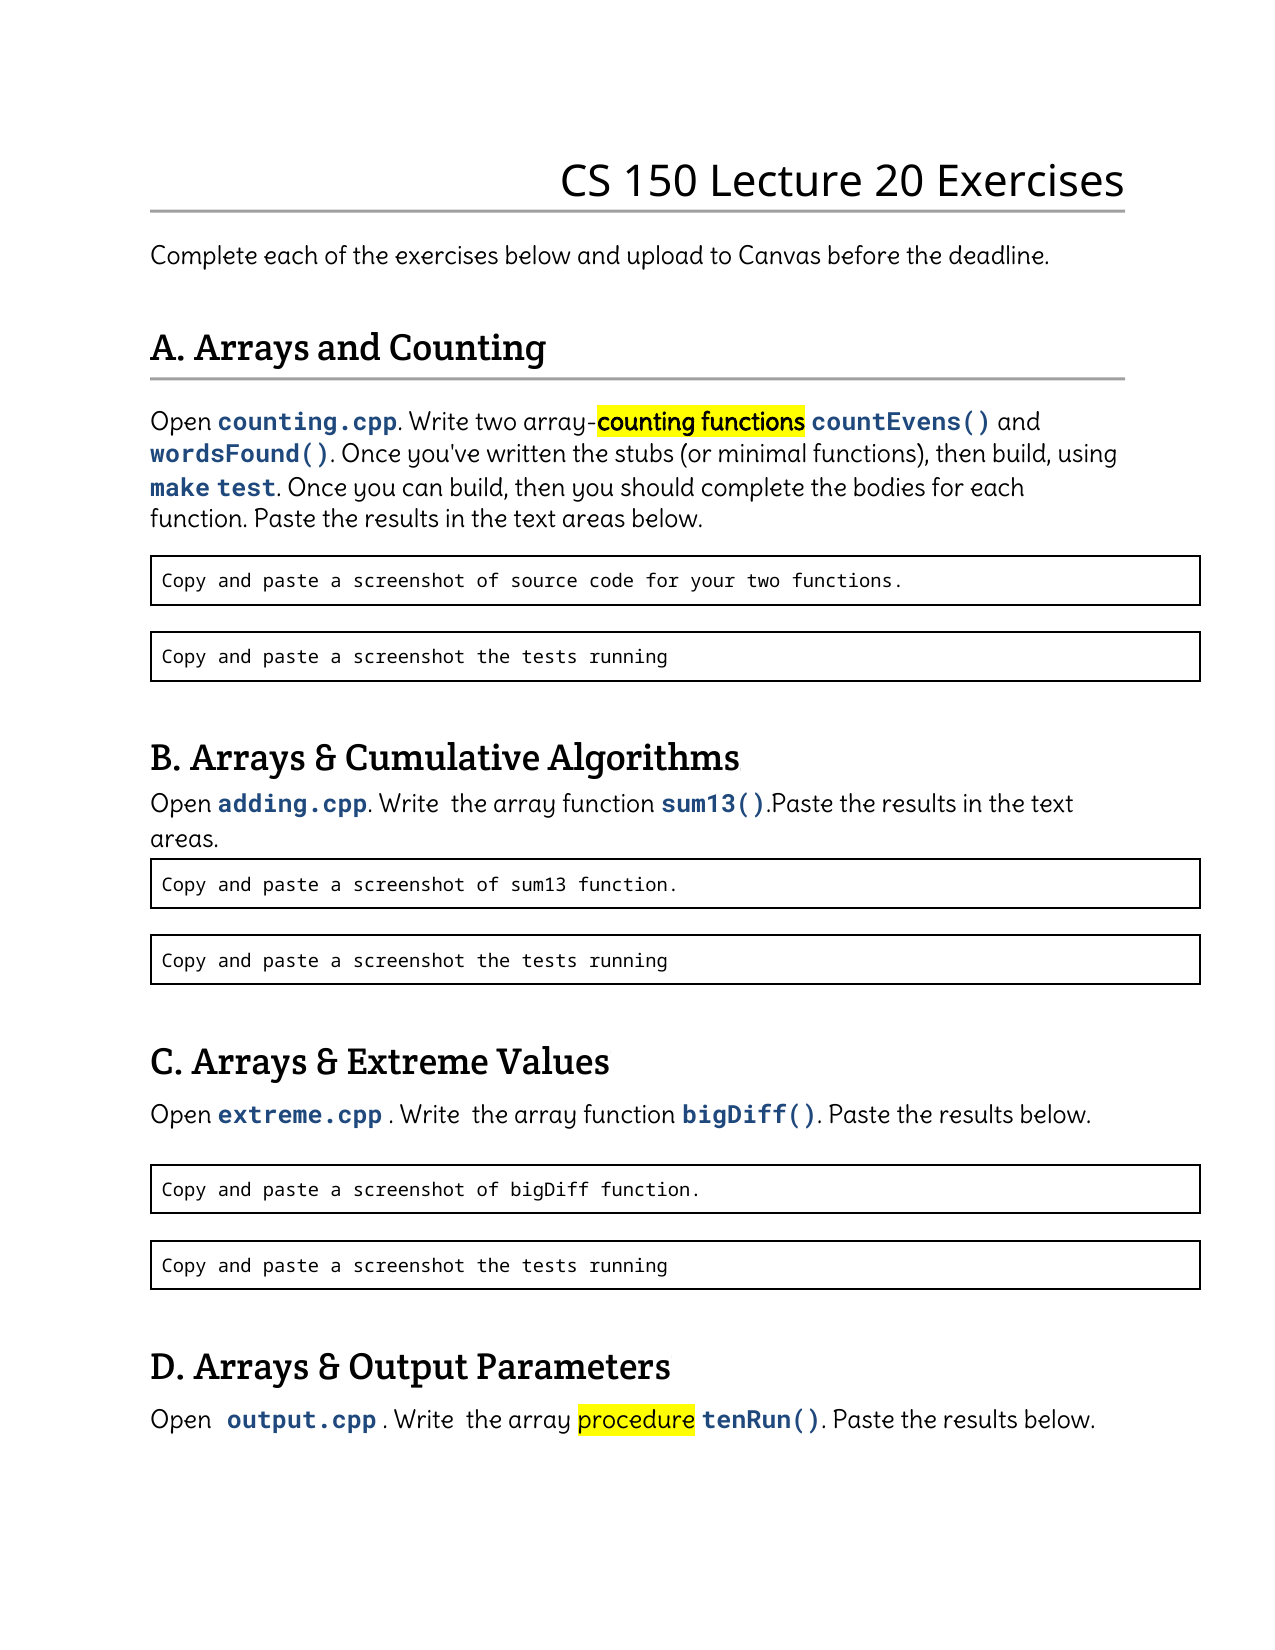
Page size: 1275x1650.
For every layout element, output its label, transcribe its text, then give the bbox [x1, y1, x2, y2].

text C. Arrays & Extreme Values Open extreme.cpp . Write the array function bigDiff(). Paste the results below. [150, 1037, 1127, 1130]
title A. Arrays and Counting [150, 323, 1125, 371]
table_header Copy and paste a screenshot the tests running [152, 936, 1199, 983]
table_header Copy and paste a screenshot the tests running [152, 633, 1199, 679]
text Open counting.cpp. Write two array-counting functions countEvens() and wordsFound(). Once you've written the stubs (or minimal functions), then build, using make test. Once you can build, then you should complete the bodies for each function. Paste the results in the text areas below. [150, 377, 1127, 534]
table_header Copy and paste a screenshot of sum13 function. [152, 860, 1199, 907]
title CS 150 Lecture 20 Exercises [150, 150, 1125, 209]
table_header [152, 1242, 1199, 1288]
title B. Arrays & Cumulative Algorithms Open adding.cpp. Write the array function sum13().Paste the results in the text areas. [150, 734, 1125, 854]
text Complete each of the exercises below and upload to Canvas before the deadline. [150, 240, 1125, 271]
table_header Copy and paste a screenshot of source code for your two functions. [152, 557, 1199, 603]
table_header Copy and paste a screenshot of bigDiff function. [152, 1166, 1199, 1212]
text D. Arrays & Output Parameters Open output.cpp . Write the array procedure tenRun(). Paste the results below. [150, 1342, 1127, 1436]
